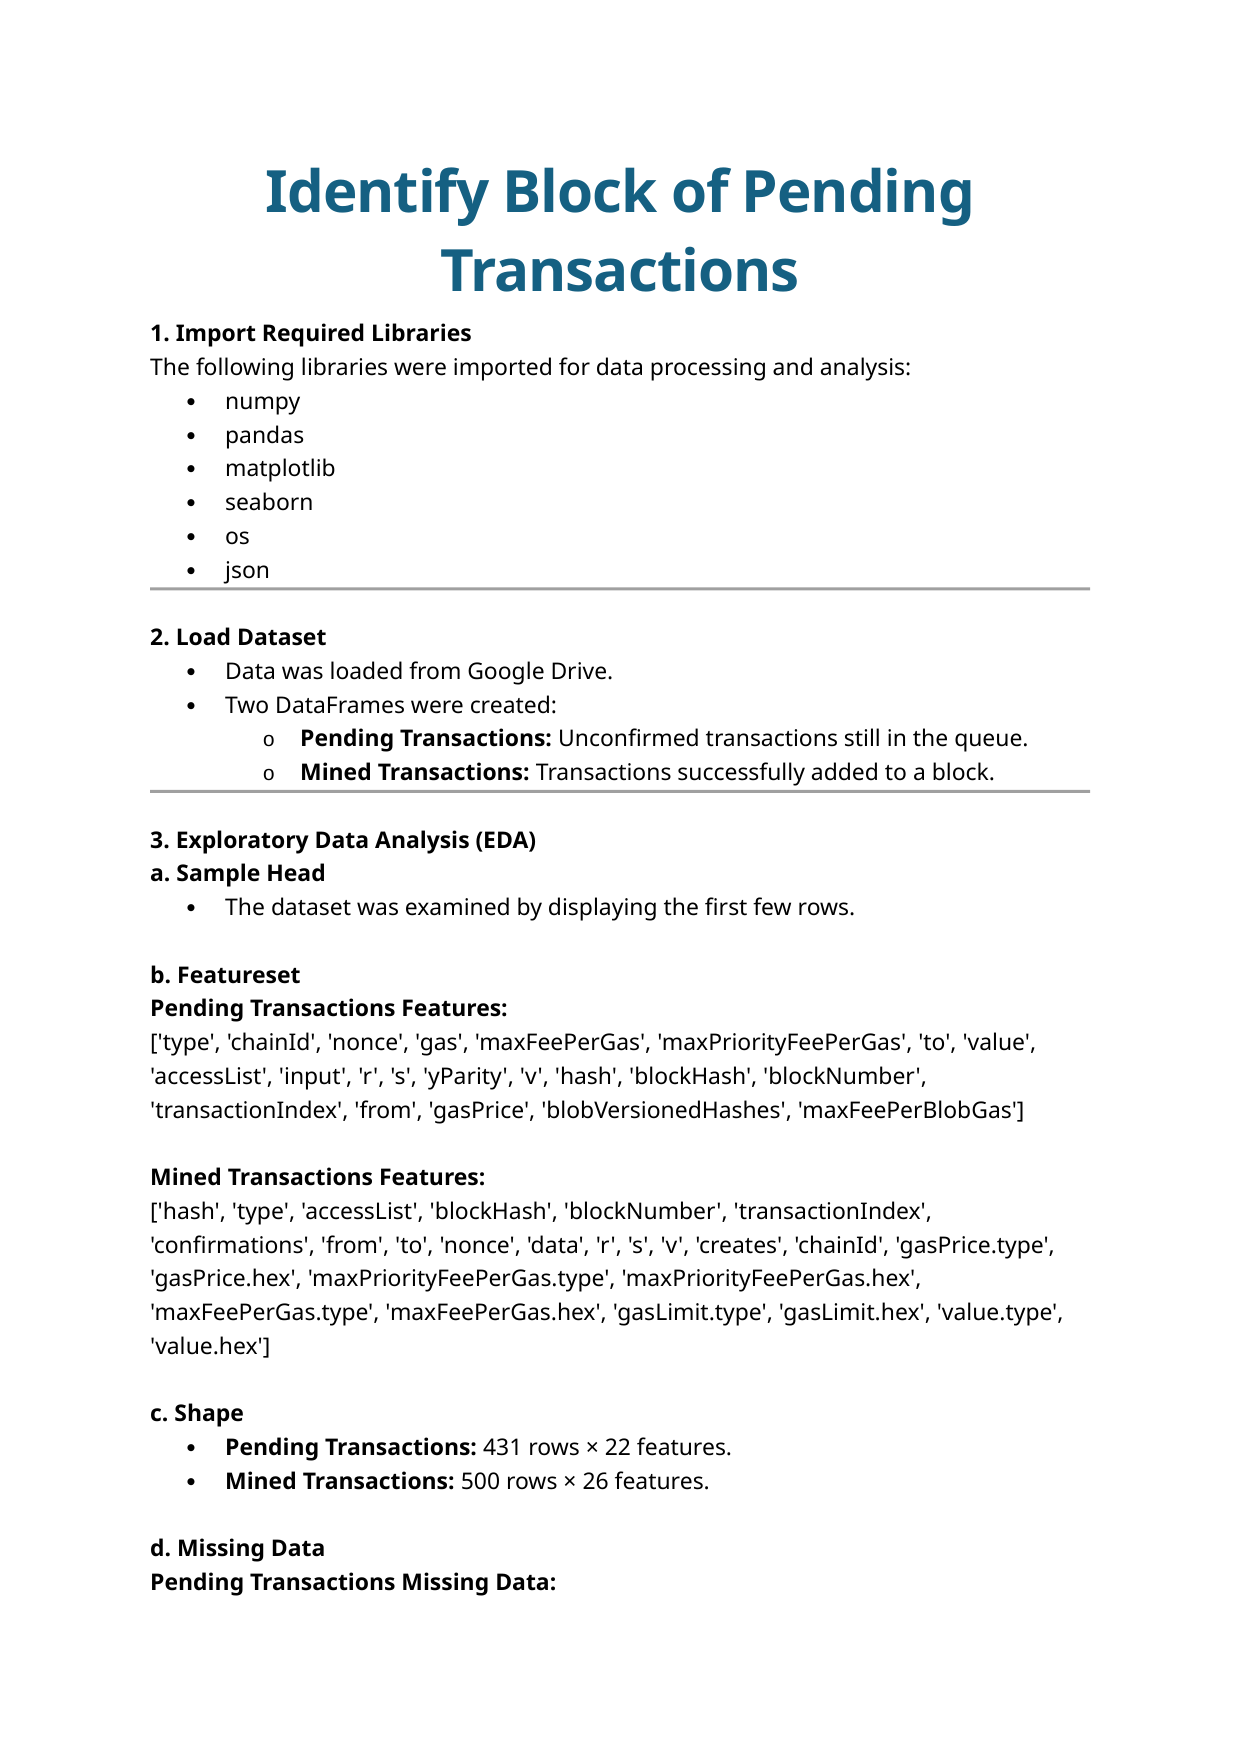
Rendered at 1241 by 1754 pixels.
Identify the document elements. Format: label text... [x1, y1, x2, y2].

list pandas [187, 418, 1090, 450]
text 1. Import Required Libraries [150, 317, 1090, 348]
list json [187, 553, 1090, 585]
list The dataset was examined by displaying the first few rows. [187, 891, 1090, 922]
text Mined Transactions Features: [150, 1161, 1090, 1192]
list Mined Transactions: 500 rows × 26 features. [187, 1465, 1090, 1496]
text ['type', 'chainId', 'nonce', 'gas', 'maxFeePerGas', 'maxPriorityFeePerGas', 'to', 'value', 'accessList', 'input', 'r', 's', 'yParity', 'v', 'hash', 'blockHash', 'blockNumber', 'transactionIndex', 'from', 'gasPrice', 'blobVersionedHashes', 'maxFeePerBlobGas'] [150, 1026, 1090, 1125]
list Pending Transactions: 431 rows × 22 features. [187, 1431, 1090, 1462]
list numpy [187, 385, 1090, 416]
text d. Missing Data [150, 1532, 1090, 1563]
list Pending Transactions: Unconfirmed transactions still in the queue. [262, 722, 1090, 753]
list Data was loaded from Google Drive. [187, 655, 1090, 686]
text b. Featureset [150, 958, 1090, 990]
text a. Sample Head [150, 857, 1090, 888]
text 3. Exploratory Data Analysis (EDA) [150, 823, 1090, 855]
text ['hash', 'type', 'accessList', 'blockHash', 'blockNumber', 'transactionIndex', 'confirmations', 'from', 'to', 'nonce', 'data', 'r', 's', 'v', 'creates', 'chainId', 'gasPrice.type', 'gasPrice.hex', 'maxPriorityFeePerGas.type', 'maxPriorityFeePerGas.hex', 'maxFeePerGas.type', 'maxFeePerGas.hex', 'gasLimit.type', 'gasLimit.hex', 'value.type', 'value.hex'] [150, 1195, 1090, 1361]
text Pending Transactions Missing Data: [150, 1566, 1090, 1597]
list os [187, 520, 1090, 551]
list seaborn [187, 486, 1090, 517]
list Mined Transactions: Transactions successfully added to a block. [262, 756, 1090, 787]
text c. Shape [150, 1397, 1090, 1428]
title Identify Block of Pending Transactions [150, 150, 1090, 309]
list matplotlib [187, 452, 1090, 483]
text Pending Transactions Features: [150, 992, 1090, 1023]
text The following libraries were imported for data processing and analysis: [150, 351, 1090, 382]
text 2. Load Dataset [150, 621, 1090, 652]
list Two DataFrames were created: [187, 688, 1090, 720]
